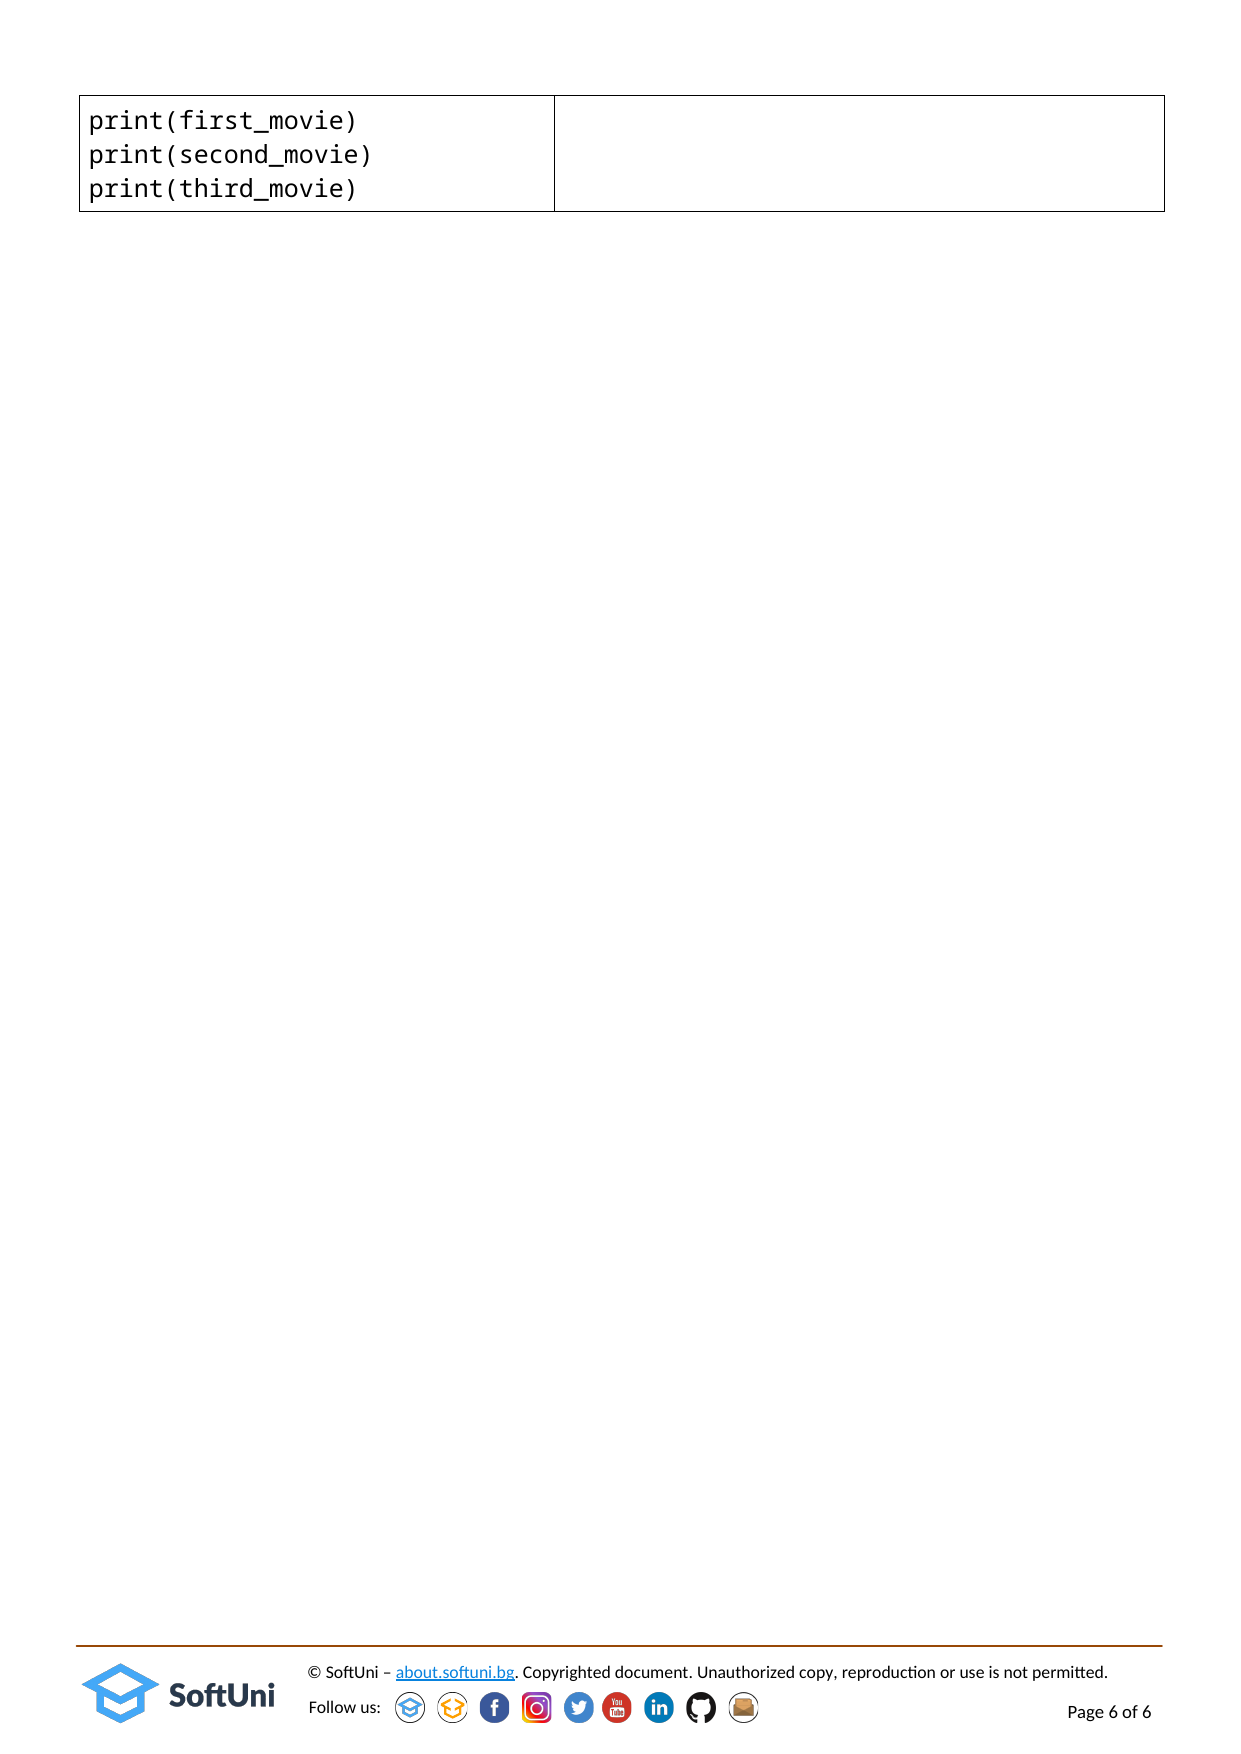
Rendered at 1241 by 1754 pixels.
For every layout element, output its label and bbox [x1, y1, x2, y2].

picture [658, 1705, 667, 1714]
picture [686, 1692, 716, 1723]
picture [479, 1692, 510, 1723]
picture [665, 1692, 674, 1701]
table_cell [80, 96, 554, 211]
picture [665, 1714, 674, 1723]
picture [75, 1658, 281, 1729]
picture [564, 1692, 594, 1723]
picture [644, 1714, 653, 1723]
table_cell [555, 96, 1164, 211]
picture [728, 1692, 759, 1723]
picture [522, 1692, 552, 1723]
picture [437, 1692, 468, 1723]
picture [644, 1692, 653, 1701]
picture [395, 1692, 425, 1723]
picture [602, 1692, 632, 1723]
